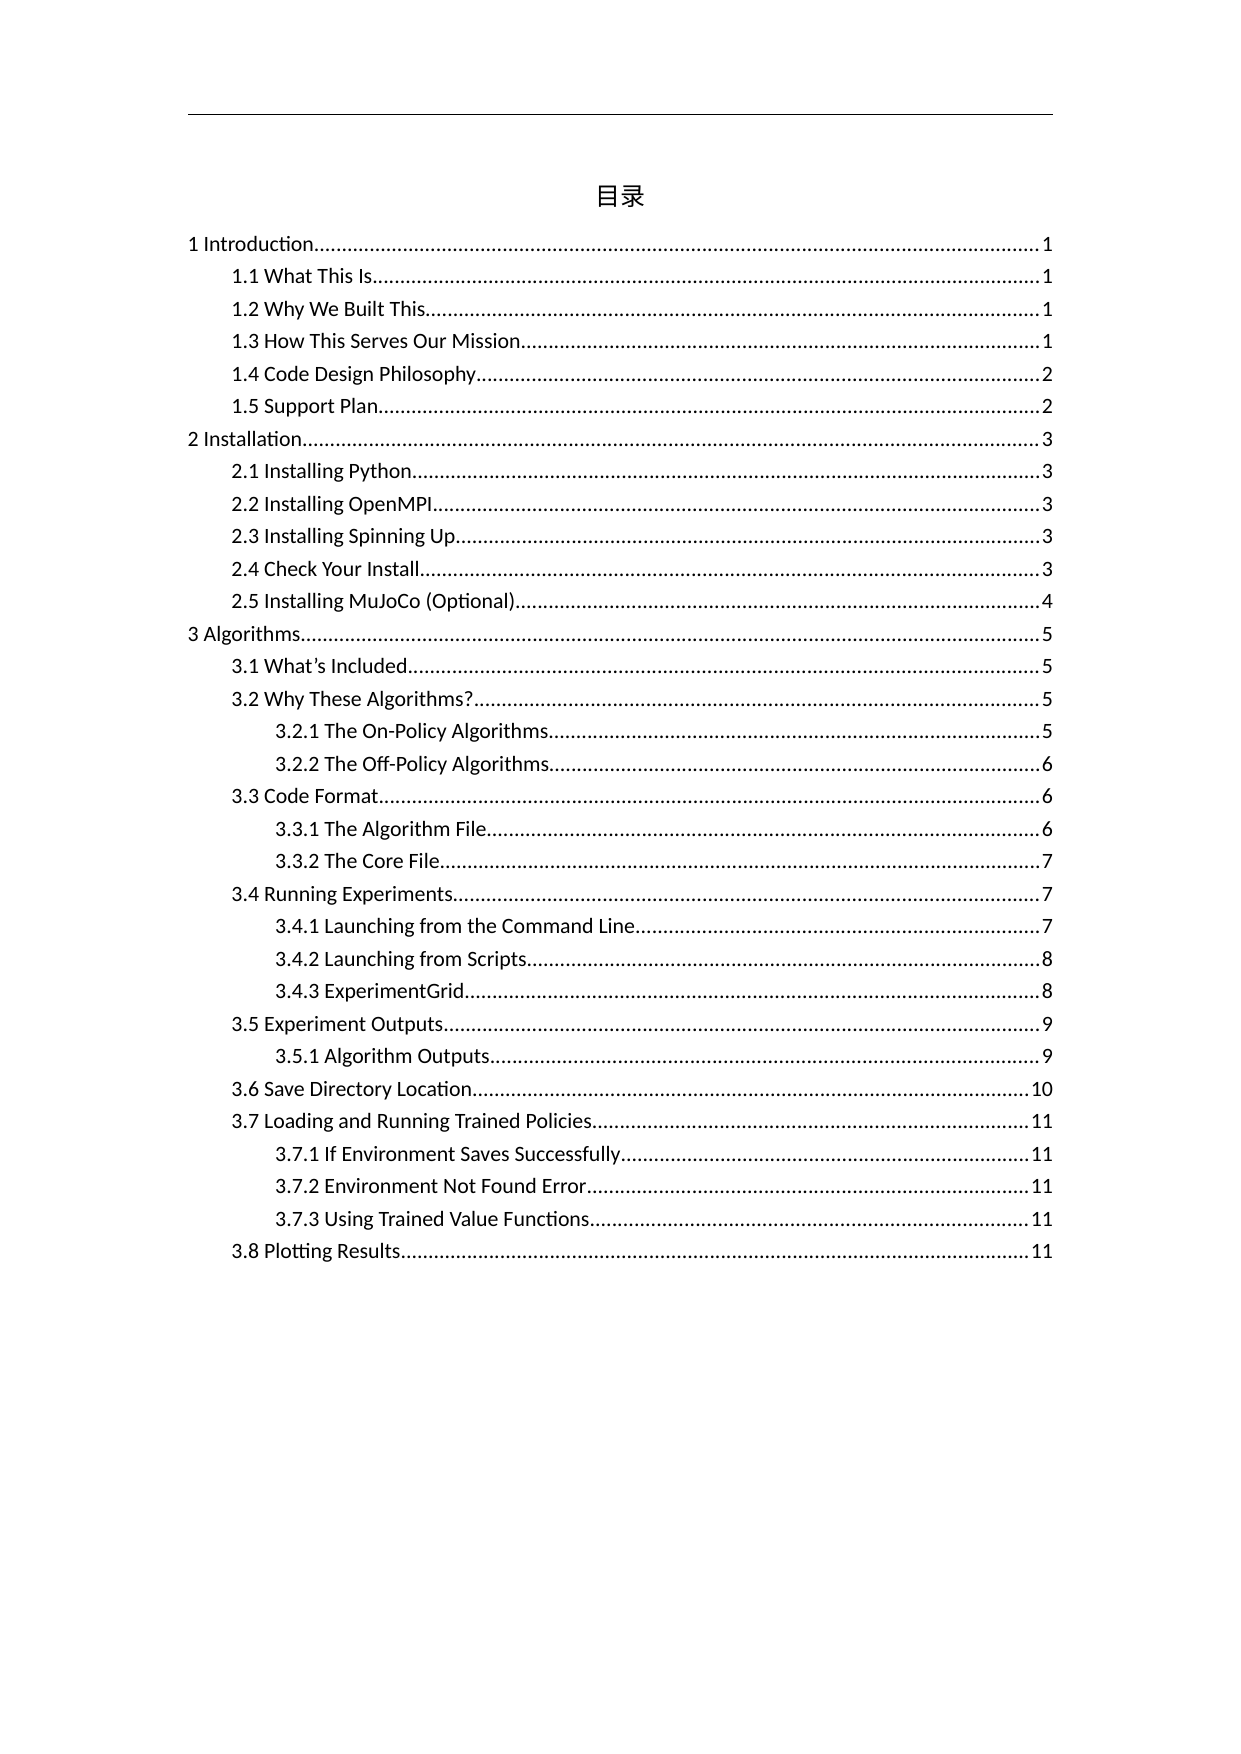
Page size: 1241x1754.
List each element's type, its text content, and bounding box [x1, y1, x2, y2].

text 3.4.1 Launching from the Command Line 7 [275, 909, 1053, 942]
text 3.2 Why These Algorithms? 5 [231, 682, 1053, 714]
text 3.2.1 The On-Policy Algorithms 5 [275, 714, 1053, 747]
text 1.5 Support Plan 2 [231, 389, 1053, 422]
text 3.7.2 Environment Not Found Error 11 [275, 1169, 1053, 1202]
text 3 Algorithms 5 [187, 617, 1053, 649]
text 3.5 Experiment Outputs 9 [231, 1007, 1053, 1039]
text 3.6 Save Directory Location 10 [231, 1072, 1053, 1104]
text 1 Introduction 1 [187, 227, 1053, 259]
text 目录 [187, 162, 1053, 227]
text 2.3 Installing Spinning Up 3 [231, 519, 1053, 552]
text 3.2.2 The Off-Policy Algorithms 6 [275, 747, 1053, 779]
text 3.7 Loading and Running Trained Policies 11 [231, 1104, 1053, 1137]
text 1.1 What This Is 1 [231, 259, 1053, 292]
text 3.1 What’s Included 5 [231, 649, 1053, 682]
text 3.8 Plotting Results 11 [231, 1234, 1053, 1267]
text 3.3 Code Format 6 [231, 779, 1053, 812]
text 2.2 Installing OpenMPI 3 [231, 487, 1053, 519]
text 3.7.1 If Environment Saves Successfully 11 [275, 1137, 1053, 1169]
text 1.3 How This Serves Our Mission 1 [231, 324, 1053, 357]
text 3.3.2 The Core File 7 [275, 844, 1053, 877]
text 3.4.3 ExperimentGrid 8 [275, 974, 1053, 1007]
text 2.1 Installing Python 3 [231, 454, 1053, 487]
text 3.3.1 The Algorithm File 6 [275, 812, 1053, 844]
text 2.5 Installing MuJoCo (Optional) 4 [231, 584, 1053, 617]
text 1.2 Why We Built This 1 [231, 292, 1053, 324]
text 3.5.1 Algorithm Outputs 9 [275, 1039, 1053, 1072]
text 2.4 Check Your Install 3 [231, 552, 1053, 584]
text 2 Installation 3 [187, 422, 1053, 454]
text 3.4.2 Launching from Scripts 8 [275, 942, 1053, 974]
text 3.7.3 Using Trained Value Functions 11 [275, 1202, 1053, 1234]
text 3.4 Running Experiments 7 [231, 877, 1053, 909]
text 1.4 Code Design Philosophy 2 [231, 357, 1053, 389]
